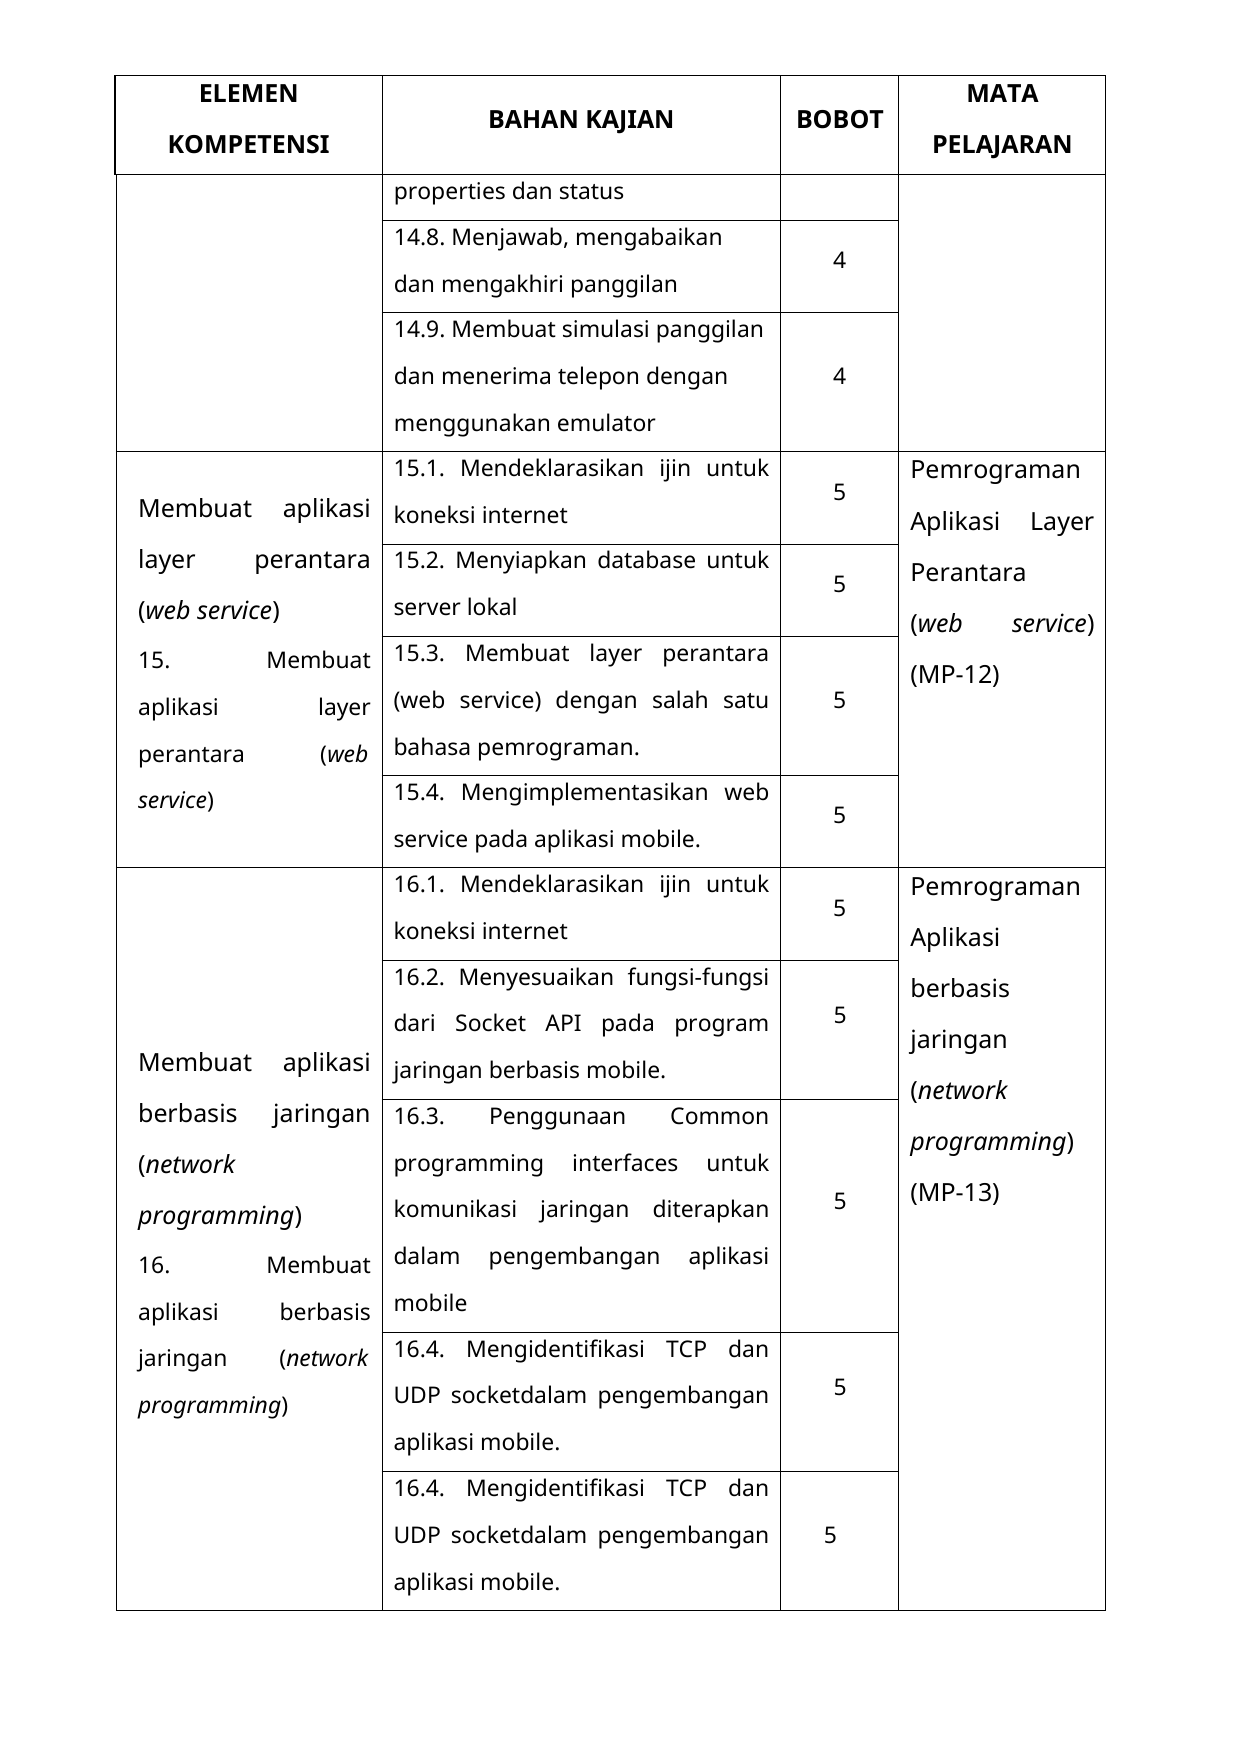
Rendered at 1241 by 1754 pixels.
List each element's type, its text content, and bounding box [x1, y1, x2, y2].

table_cell 5 [781, 452, 898, 543]
table_cell 14.9. Membuat simulasi panggilan dan menerima telepon dengan menggunakan emulator [383, 313, 780, 451]
table_cell 15.4. Mengimplementasikan web service pada aplikasi mobile. [383, 776, 780, 867]
table_cell 16.1. Mendeklarasikan ijin untuk koneksi internet [383, 868, 780, 959]
table_cell 5 [781, 961, 898, 1099]
table_cell 16.3. Penggunaan Common programming interfaces untuk komunikasi jaringan diterapkan dalam pengembangan aplikasi mobile [383, 1100, 780, 1332]
table_cell 5 [781, 776, 898, 867]
table_cell 16.2. Menyesuaikan fungsi-fungsi dari Socket API pada program jaringan berbasis mobile. [383, 961, 780, 1099]
table_cell 4 [781, 175, 898, 220]
table_cell 5 [781, 1472, 898, 1610]
table_cell 5 [781, 1333, 898, 1471]
table_header BAHAN KAJIAN [383, 76, 780, 174]
table_cell 16.4. Mengidentifikasi TCP dan UDP socketdalam pengembangan aplikasi mobile. [383, 1333, 780, 1471]
table_cell Membuat aplikasi berbasis jaringan (network programming) 16. Membuat aplikasi berbasis jaringan (network programming) [117, 868, 382, 1610]
table_cell 15.3. Membuat layer perantara (web service) dengan salah satu bahasa pemrograman. [383, 637, 780, 775]
table_cell 5 [781, 637, 898, 775]
table_cell 4 [781, 221, 898, 312]
table_cell Pemrograman Aplikasi berbasis jaringan (network programming) (MP-13) [899, 868, 1105, 1610]
table_cell 4 [781, 313, 898, 451]
table_cell 5 [781, 545, 898, 636]
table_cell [383, 175, 780, 220]
table_cell 16.4. Mengidentifikasi TCP dan UDP socketdalam pengembangan aplikasi mobile. [383, 1472, 780, 1610]
table_header MATA PELAJARAN [899, 76, 1105, 174]
table_cell 15.2. Menyiapkan database untuk server lokal [383, 545, 780, 636]
table_cell 14.8. Menjawab, mengabaikan dan mengakhiri panggilan [383, 221, 780, 312]
table_cell 15.1. Mendeklarasikan ijin untuk koneksi internet [383, 452, 780, 543]
table_header ELEMEN KOMPETENSI [116, 76, 382, 174]
table_cell Membuat aplikasi layer perantara (web service) 15. Membuat aplikasi layer perantara (web service) [117, 452, 382, 867]
table_header BOBOT [781, 76, 898, 174]
table_cell 5 [781, 1100, 898, 1332]
table_cell Pemrograman Aplikasi Layer Perantara (web service) (MP-12) [899, 452, 1105, 867]
table_cell 5 [781, 868, 898, 959]
